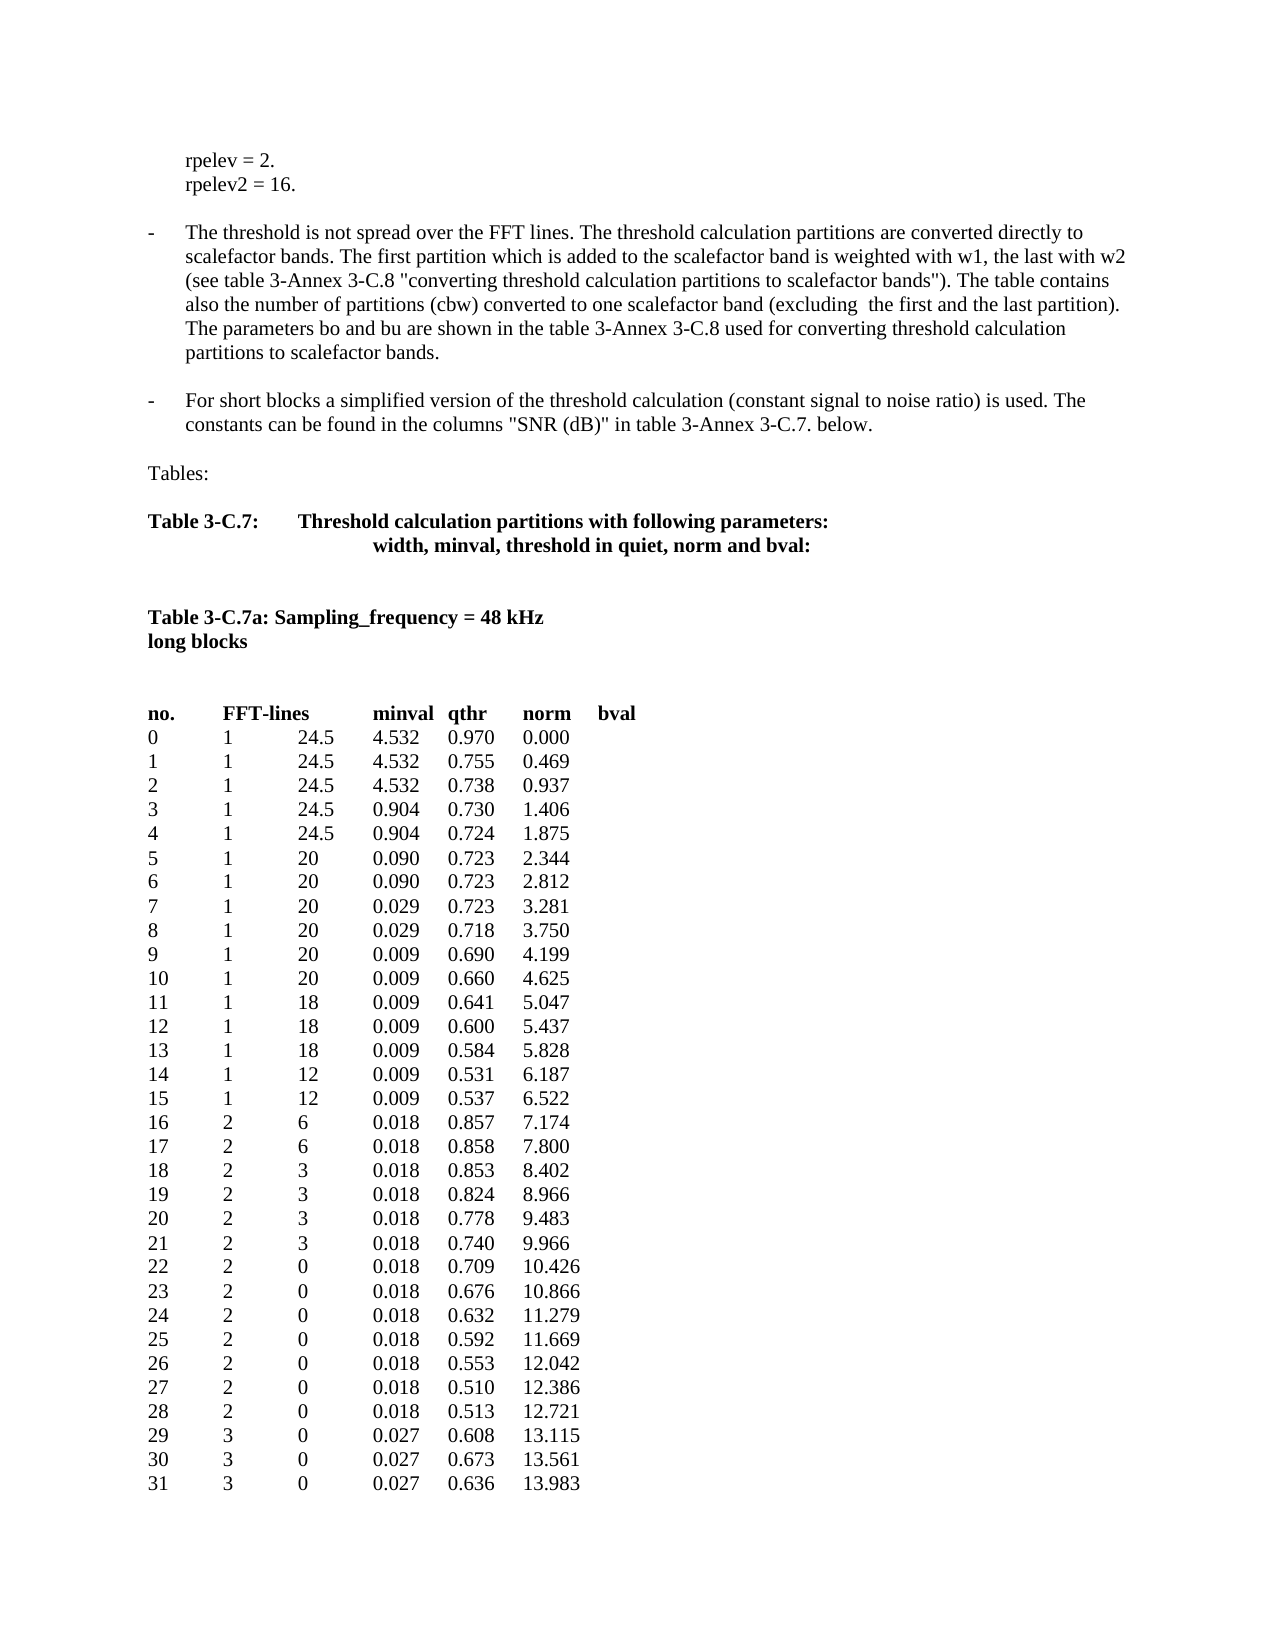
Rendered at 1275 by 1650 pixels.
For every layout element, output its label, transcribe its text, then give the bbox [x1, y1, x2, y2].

text 6 1 20 0.090 0.723 2.812 [148, 869, 1127, 893]
text - For short blocks a simplified version of the threshold calculation (constant signal to noise ratio) is used. The constants can be found in the columns "SNR (dB)" in table 3-Annex 3-C.7. below. [148, 388, 1127, 436]
text 19 2 3 0.018 0.824 8.966 [148, 1182, 1127, 1206]
text 7 1 20 0.029 0.723 3.281 [148, 893, 1127, 918]
text 29 3 0 0.027 0.608 13.115 [148, 1423, 1127, 1447]
text 9 1 20 0.009 0.690 4.199 [148, 942, 1127, 966]
text 21 2 3 0.018 0.740 9.966 [148, 1230, 1127, 1254]
text 17 2 6 0.018 0.858 7.800 [148, 1134, 1127, 1158]
text 1 1 24.5 4.532 0.755 0.469 [148, 749, 1127, 773]
text 26 2 0 0.018 0.553 12.042 [148, 1351, 1127, 1375]
text 12 1 18 0.009 0.600 5.437 [148, 1014, 1127, 1038]
text 2 1 24.5 4.532 0.738 0.937 [148, 773, 1127, 797]
text 22 2 0 0.018 0.709 10.426 [148, 1254, 1127, 1278]
text 0 1 24.5 4.532 0.970 0.000 [148, 725, 1127, 749]
text 24 2 0 0.018 0.632 11.279 [148, 1303, 1127, 1327]
text long blocks [148, 629, 1127, 653]
text rpelev2 = 16. [148, 172, 1127, 196]
text 20 2 3 0.018 0.778 9.483 [148, 1206, 1127, 1230]
text 30 3 0 0.027 0.673 13.561 [148, 1447, 1127, 1471]
text 11 1 18 0.009 0.641 5.047 [148, 990, 1127, 1014]
text 5 1 20 0.090 0.723 2.344 [148, 845, 1127, 869]
text 13 1 18 0.009 0.584 5.828 [148, 1038, 1127, 1062]
text 8 1 20 0.029 0.718 3.750 [148, 918, 1127, 942]
text rpelev = 2. [148, 148, 1127, 172]
text 4 1 24.5 0.904 0.724 1.875 [148, 821, 1127, 845]
text - The threshold is not spread over the FFT lines. The threshold calculation partitions are converted directly to scalefactor bands. The first partition which is added to the scalefactor band is weighted with w1, the last with w2 (see table 3-Annex 3-C.8 "converting threshold calculation partitions to scalefactor bands"). The table contains also the number of partitions (cbw) converted to one scalefactor band (excluding the first and the last partition). [148, 220, 1127, 316]
text 15 1 12 0.009 0.537 6.522 [148, 1086, 1127, 1110]
text 3 1 24.5 0.904 0.730 1.406 [148, 797, 1127, 821]
text 27 2 0 0.018 0.510 12.386 [148, 1375, 1127, 1399]
text 10 1 20 0.009 0.660 4.625 [148, 966, 1127, 990]
text 16 2 6 0.018 0.857 7.174 [148, 1110, 1127, 1134]
text 28 2 0 0.018 0.513 12.721 [148, 1399, 1127, 1423]
text Table 3-C.7: Threshold calculation partitions with following parameters: [148, 508, 1127, 533]
text 31 3 0 0.027 0.636 13.983 [148, 1471, 1127, 1495]
text no. FFT-lines minval qthr norm bval [148, 701, 1127, 725]
text Table 3-C.7a: Sampling_frequency = 48 kHz [148, 605, 1127, 629]
text width, minval, threshold in quiet, norm and bval: [148, 533, 1127, 557]
text Tables: [148, 460, 1127, 484]
text 23 2 0 0.018 0.676 10.866 [148, 1278, 1127, 1303]
text 18 2 3 0.018 0.853 8.402 [148, 1158, 1127, 1182]
text 25 2 0 0.018 0.592 11.669 [148, 1327, 1127, 1351]
text The parameters bo and bu are shown in the table 3-Annex 3-C.8 used for converting threshold calculation partitions to scalefactor bands. [148, 316, 1127, 364]
text 14 1 12 0.009 0.531 6.187 [148, 1062, 1127, 1086]
